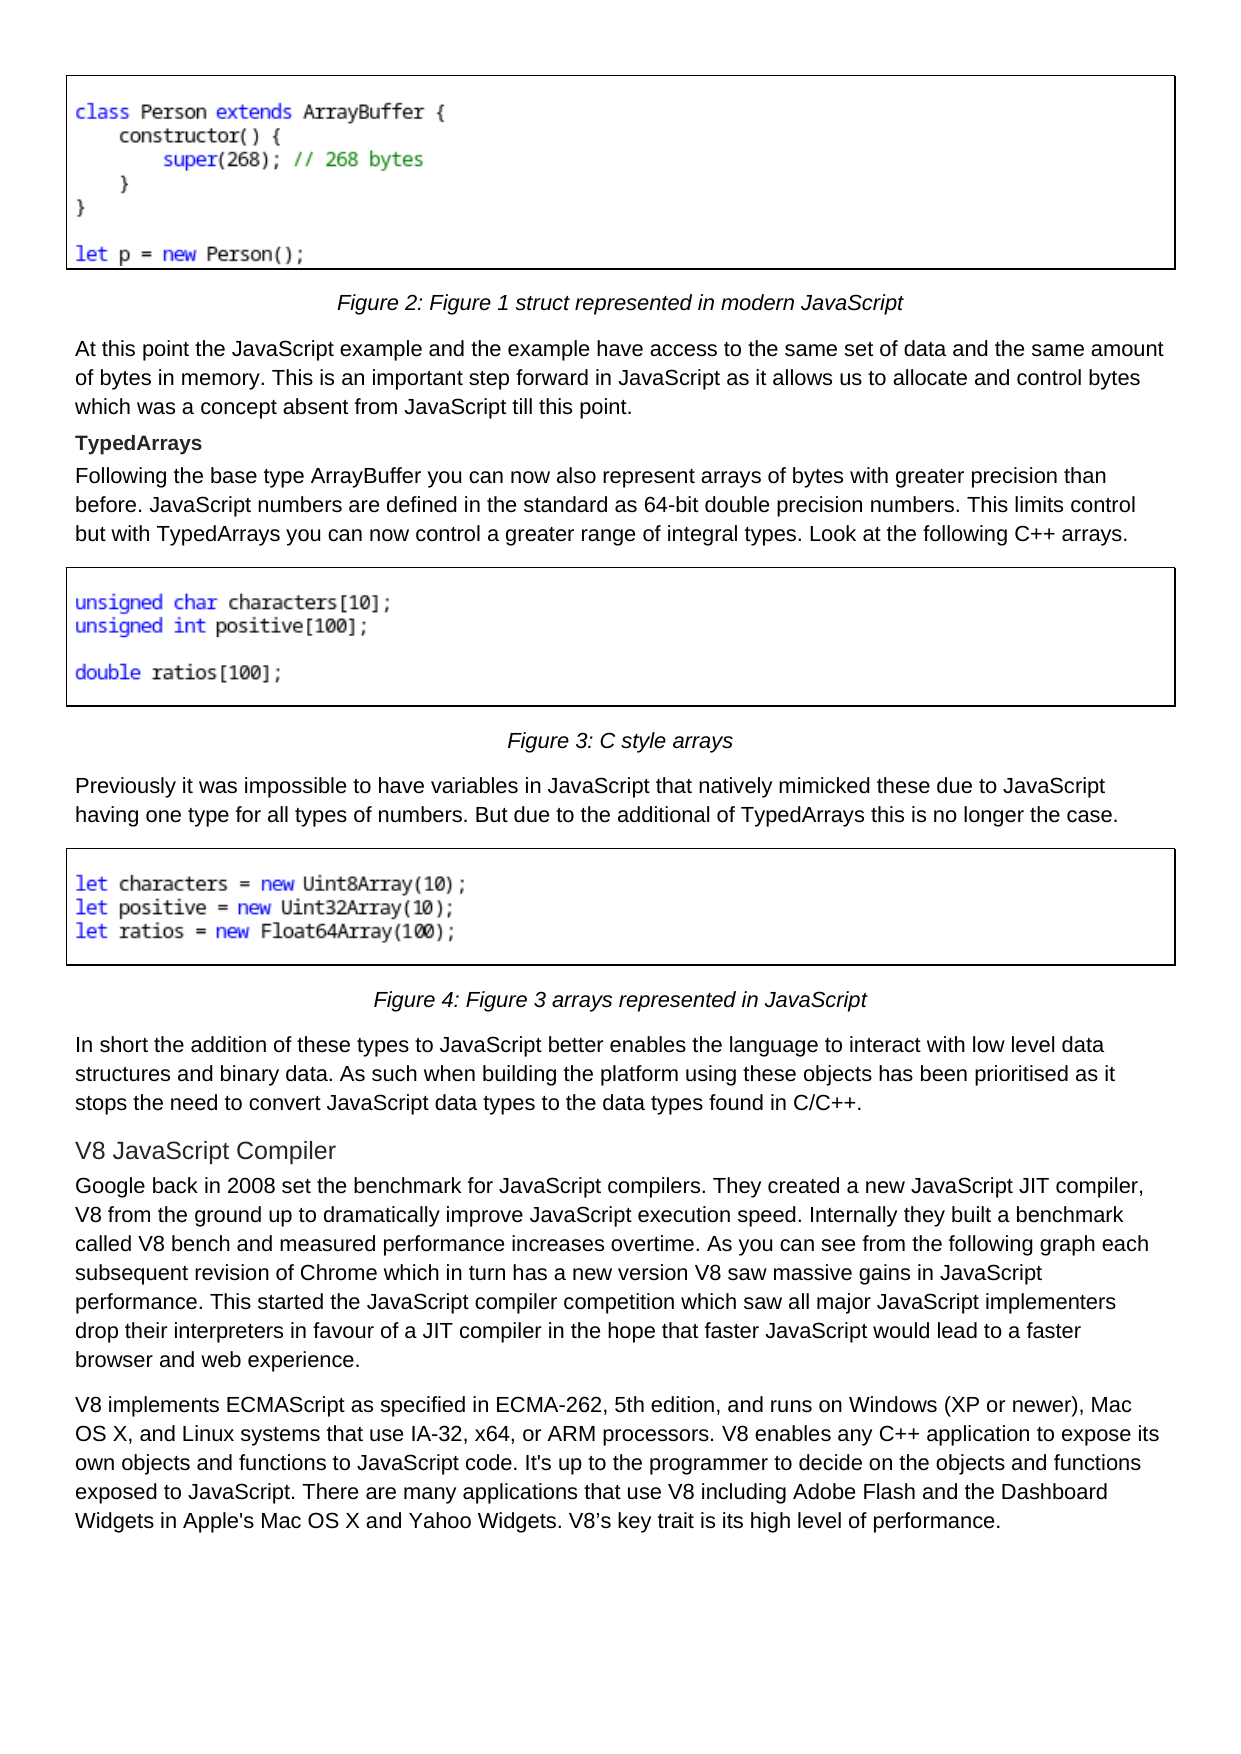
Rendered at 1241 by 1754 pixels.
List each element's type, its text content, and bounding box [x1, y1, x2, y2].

text Figure 4: Figure 3 arrays represented in JavaScript [75, 987, 1165, 1012]
text Figure 2: Figure 1 struct represented in modern JavaScript [75, 290, 1165, 315]
text Following the base type ArrayBuffer you can now also represent arrays of bytes with greater precision than before. JavaScript numbers are defined in the standard as 64-bit double precision numbers. This limits control but with TypedArrays you can now control a greater range of integral types. Look at the following C++ arrays. [75, 463, 1165, 546]
text Previously it was impossible to have variables in JavaScript that natively mimicked these due to JavaScript having one type for all types of numbers. But due to the additional of TypedArrays this is no longer the case. [75, 773, 1165, 827]
text Google back in 2008 set the benchmark for JavaScript compilers. They created a new JavaScript JIT compiler, V8 from the ground up to dramatically improve JavaScript execution speed. Internally they built a benchmark called V8 bench and measured performance increases overtime. As you can see from the following graph each subsequent revision of Chrome which in turn has a new version V8 saw massive gains in JavaScript performance. This started the JavaScript compiler competition which saw all major JavaScript implementers drop their interpreters in favour of a JIT compiler in the hope that faster JavaScript would lead to a faster browser and web experience. [75, 1173, 1165, 1372]
text V8 implements ECMAScript as specified in ECMA-262, 5th edition, and runs on Windows (XP or newer), Mac OS X, and Linux systems that use IA-32, x64, or ARM processors. V8 enables any C++ application to expose its own objects and functions to JavaScript code. It's up to the programmer to decide on the objects and functions exposed to JavaScript. There are many applications that use V8 including Adobe Flash and the Dashboard Widgets in Apple's Mac OS X and Yahoo Widgets. V8’s key trait is its high level of performance. [75, 1392, 1165, 1533]
text In short the addition of these types to JavaScript better enables the language to interact with low level data structures and binary data. As such when building the platform using these objects has been prioritised as it stops the need to convert JavaScript data types to the data types found in C/C++. [75, 1032, 1165, 1115]
text At this point the JavaScript example and the example have access to the same set of data and the same amount of bytes in memory. This is an important step forward in JavaScript as it allows us to allocate and control bytes which was a concept absent from JavaScript till this point. [75, 336, 1165, 419]
subtitle V8 JavaScript Compiler [75, 1136, 1165, 1164]
subtitle TypedArrays [75, 431, 1165, 455]
text Figure 3: C style arrays [75, 728, 1165, 753]
